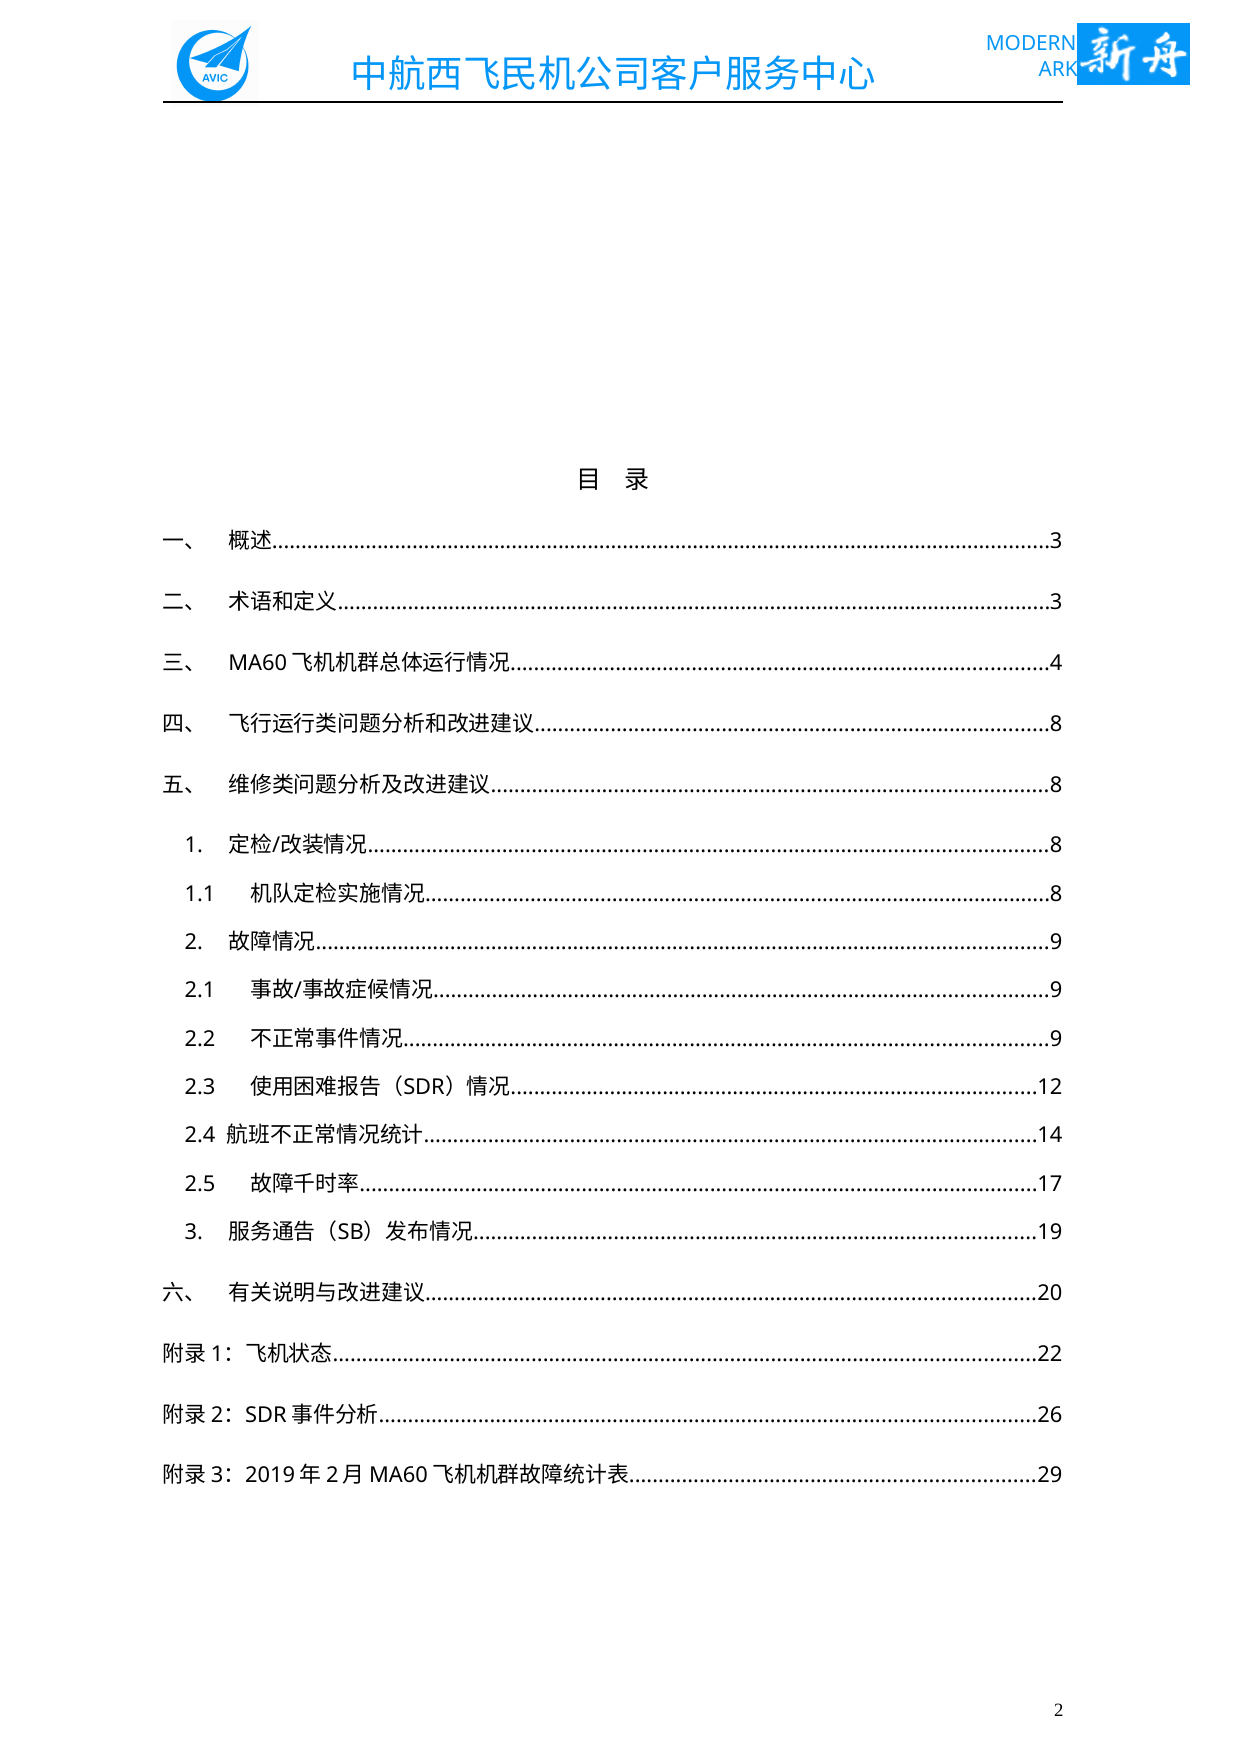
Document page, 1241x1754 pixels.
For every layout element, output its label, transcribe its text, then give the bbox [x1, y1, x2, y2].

text 附录3：2019年2月MA60飞机机群故障统计表 29 [162, 1457, 1063, 1489]
text 附录1：飞机状态 22 [162, 1335, 1063, 1368]
text 1.1 机队定检实施情况 8 [184, 875, 1063, 908]
text 1. 定检/改装情况 8 [184, 827, 1063, 859]
picture [171, 103, 259, 107]
text 2. 故障情况 9 [184, 924, 1063, 956]
text 四、 飞行运行类问题分析和改进建议 8 [162, 705, 1063, 738]
picture [171, 20, 259, 101]
text 一、 概述 3 [162, 523, 1063, 555]
text 3. 服务通告（SB）发布情况 19 [184, 1214, 1063, 1246]
text 二、 术语和定义 3 [162, 584, 1063, 616]
text 五、 维修类问题分析及改进建议 8 [162, 766, 1063, 799]
text 2.2 不正常事件情况 9 [184, 1020, 1063, 1053]
text 三、 MA60飞机机群总体运行情况 4 [162, 644, 1063, 677]
text 2.4 航班不正常情况统计 14 [184, 1117, 1063, 1149]
text 目 录 [162, 445, 1063, 510]
text 2.5 故障千时率 17 [184, 1165, 1063, 1198]
picture [1077, 23, 1190, 85]
text 六、 有关说明与改进建议 20 [162, 1274, 1063, 1307]
text 2.1 事故/事故症候情况 9 [184, 972, 1063, 1004]
text 附录2：SDR事件分析 26 [162, 1396, 1063, 1429]
text 2.3 使用困难报告（SDR）情况 12 [184, 1069, 1063, 1101]
